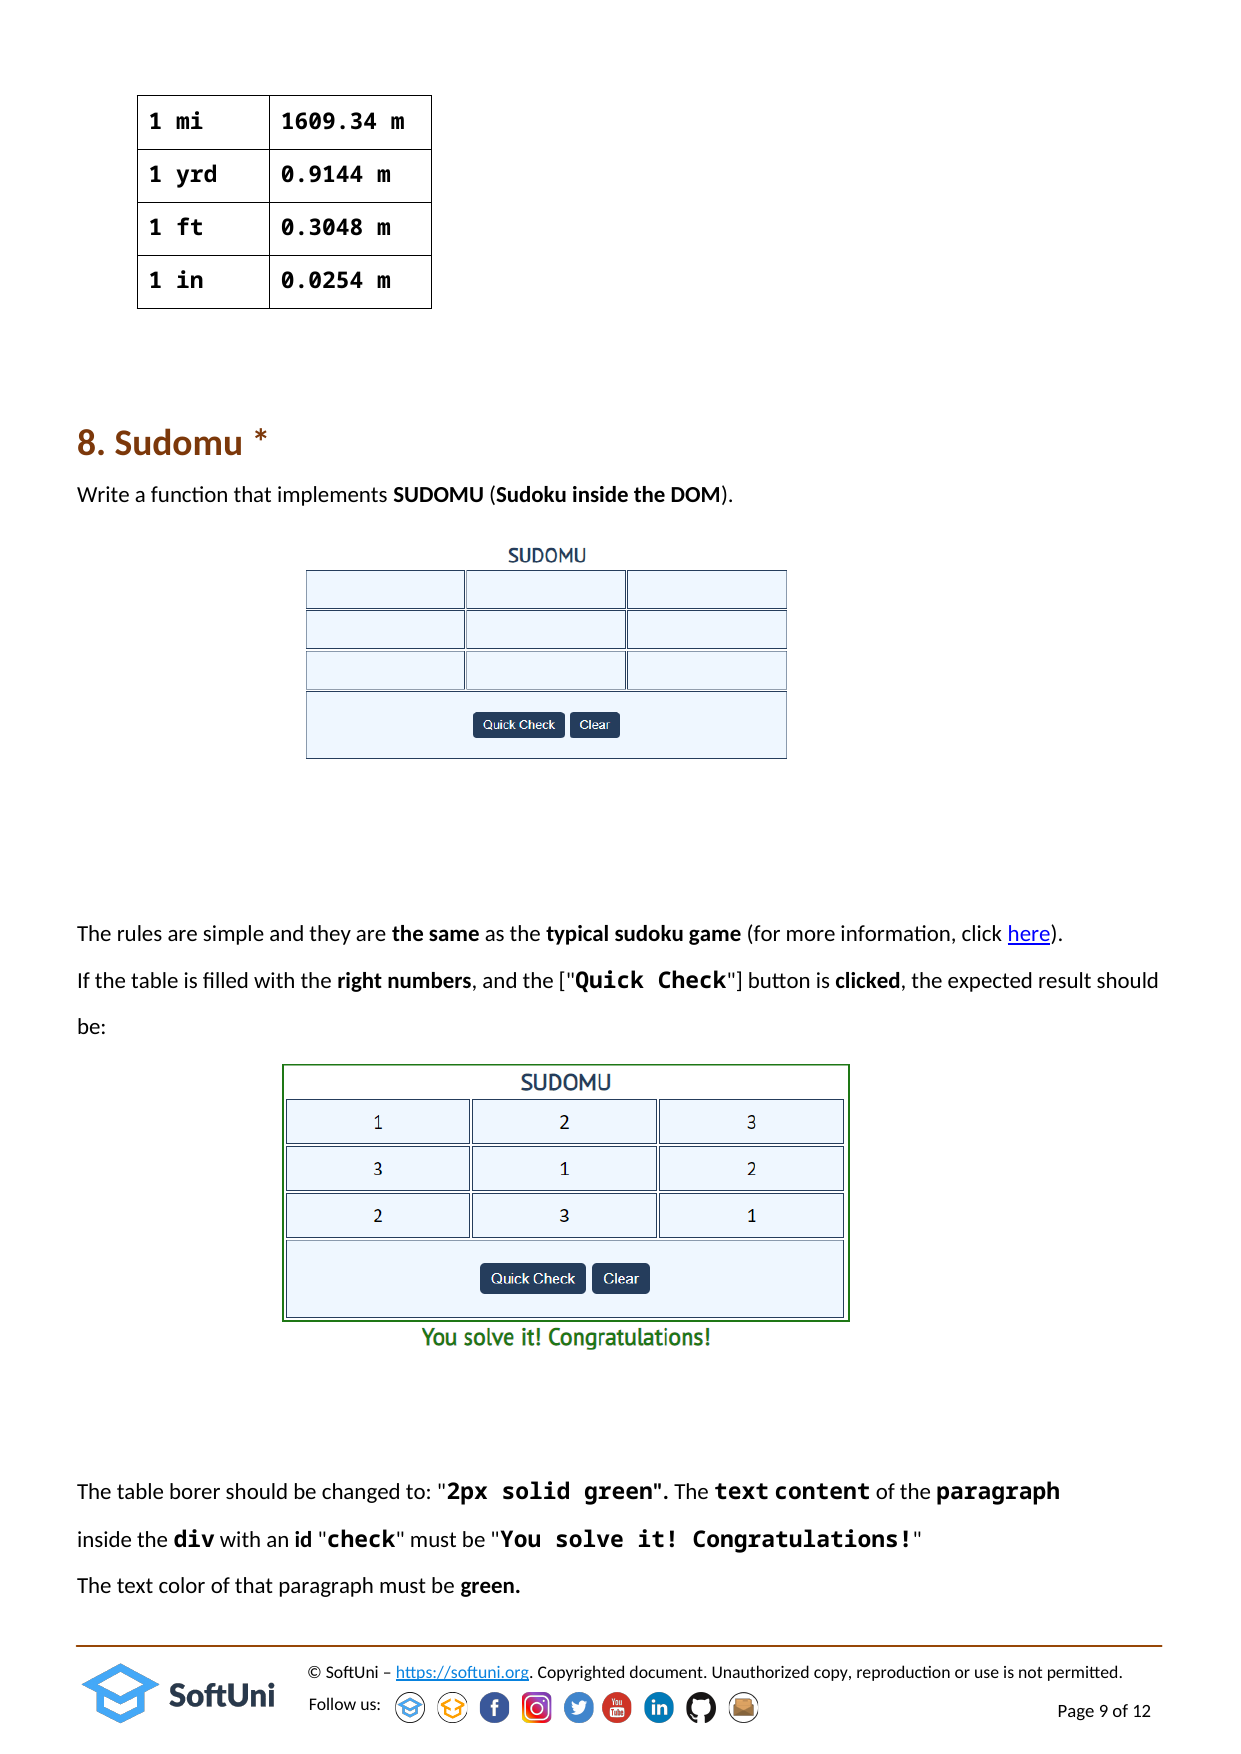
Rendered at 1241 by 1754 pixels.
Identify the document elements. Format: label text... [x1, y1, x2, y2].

picture [395, 1692, 425, 1723]
picture [665, 1714, 674, 1723]
picture [76, 524, 1050, 903]
text Write a function that implements SUDOMU (Sudoku inside the DOM). [77, 480, 1163, 508]
table_cell 0.0254 m [270, 256, 431, 308]
picture [686, 1692, 716, 1723]
text If the table is filled with the right numbers, and the ["Quick Check"] button is clicked, the expected result should [77, 964, 1163, 995]
table_cell 1 yrd [138, 150, 269, 202]
text The table borer should be changed to: "2px solid green". The text content of the paragraph [77, 1474, 1163, 1506]
picture [479, 1692, 510, 1723]
text inside the div with an id "check" must be "You solve it! Congratulations!" [77, 1523, 1163, 1554]
picture [644, 1714, 653, 1723]
table_cell 1 in [138, 256, 269, 308]
picture [437, 1692, 468, 1723]
table_cell 0.3048 m [270, 203, 431, 255]
subtitle Sudomu * [77, 419, 1163, 464]
table_cell 1609.34 m [270, 96, 431, 148]
picture [602, 1692, 632, 1723]
picture [113, 1044, 1042, 1458]
picture [658, 1705, 667, 1714]
text The rules are simple and they are the same as the typical sudoku game (for more information, click here). [77, 919, 1163, 947]
picture [644, 1692, 653, 1701]
table_cell 0.9144 m [270, 150, 431, 202]
picture [564, 1692, 594, 1723]
picture [75, 1658, 281, 1729]
table_cell 1 ft [138, 203, 269, 255]
picture [665, 1692, 674, 1701]
picture [728, 1692, 759, 1723]
table_cell 1 mi [138, 96, 269, 148]
text The text color of that paragraph must be green. [77, 1571, 1163, 1599]
picture [522, 1692, 552, 1723]
